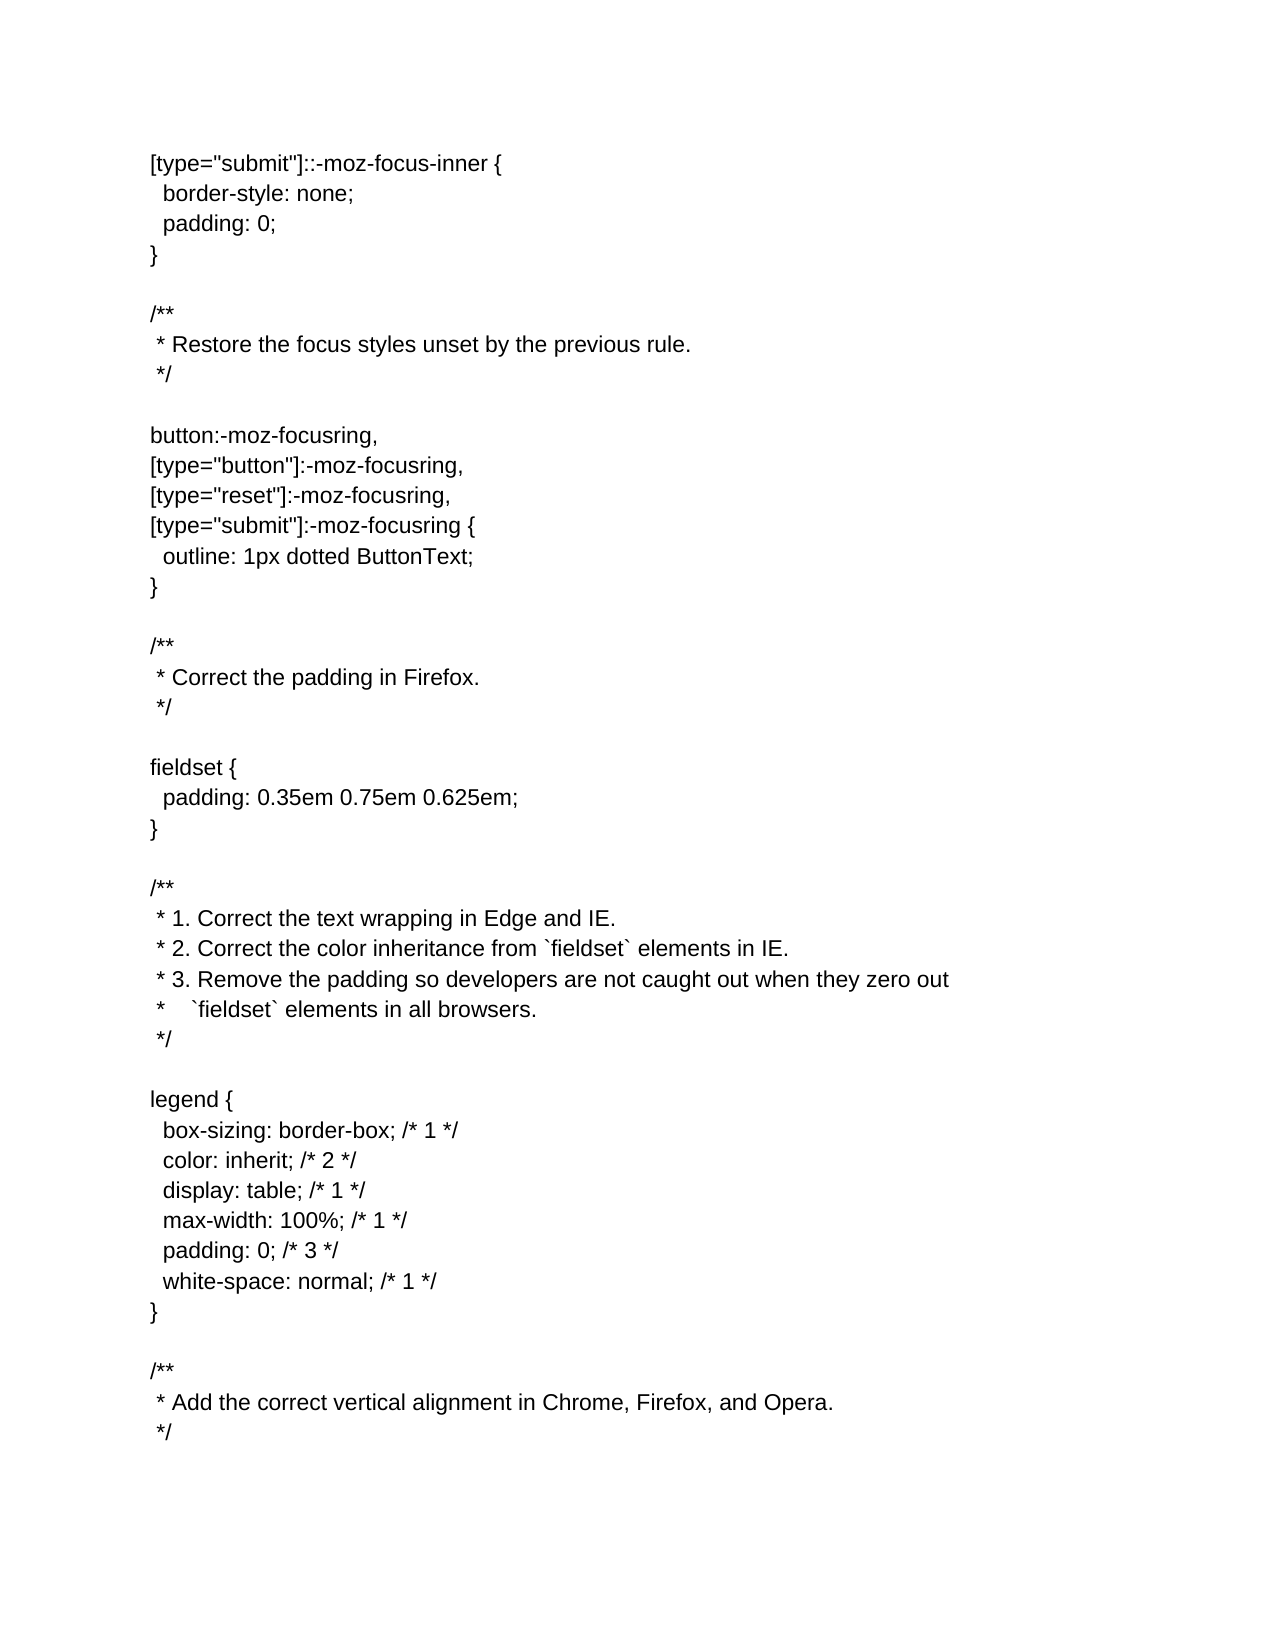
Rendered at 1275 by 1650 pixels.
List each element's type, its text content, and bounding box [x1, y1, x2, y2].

text button:-moz-focusring, [150, 422, 1125, 448]
text fieldset { [150, 754, 1125, 781]
text /** [150, 301, 1125, 327]
text padding: 0.35em 0.75em 0.625em; [150, 784, 1125, 811]
text } [150, 573, 1125, 599]
text padding: 0; /* 3 */ [150, 1237, 1125, 1264]
text * 3. Remove the padding so developers are not caught out when they zero out [150, 966, 1125, 992]
text */ [150, 1026, 1125, 1052]
text [type="reset"]:-moz-focusring, [150, 482, 1125, 509]
text [type="button"]:-moz-focusring, [150, 452, 1125, 478]
text } [150, 1298, 1125, 1324]
text display: table; /* 1 */ [150, 1177, 1125, 1203]
text white-space: normal; /* 1 */ [150, 1268, 1125, 1294]
text /** [150, 875, 1125, 901]
text */ [150, 694, 1125, 720]
text * Add the correct vertical alignment in Chrome, Firefox, and Opera. [150, 1388, 1125, 1415]
text /** [150, 633, 1125, 660]
text * 1. Correct the text wrapping in Edge and IE. [150, 905, 1125, 932]
text * `fieldset` elements in all browsers. [150, 996, 1125, 1022]
text */ [150, 1419, 1125, 1445]
text legend { [150, 1086, 1125, 1113]
text * Correct the padding in Firefox. [150, 663, 1125, 690]
text outline: 1px dotted ButtonText; [150, 543, 1125, 569]
text box-sizing: border-box; /* 1 */ [150, 1117, 1125, 1143]
text * 2. Correct the color inheritance from `fieldset` elements in IE. [150, 935, 1125, 962]
text [type="submit"]:-moz-focusring { [150, 512, 1125, 539]
text } [150, 241, 1125, 267]
text [type="submit"]::-moz-focus-inner { [150, 150, 1125, 176]
text border-style: none; [150, 180, 1125, 207]
text max-width: 100%; /* 1 */ [150, 1207, 1125, 1234]
text * Restore the focus styles unset by the previous rule. [150, 331, 1125, 358]
text } [150, 814, 1125, 841]
text */ [150, 361, 1125, 388]
text /** [150, 1358, 1125, 1385]
text color: inherit; /* 2 */ [150, 1147, 1125, 1173]
text padding: 0; [150, 210, 1125, 237]
